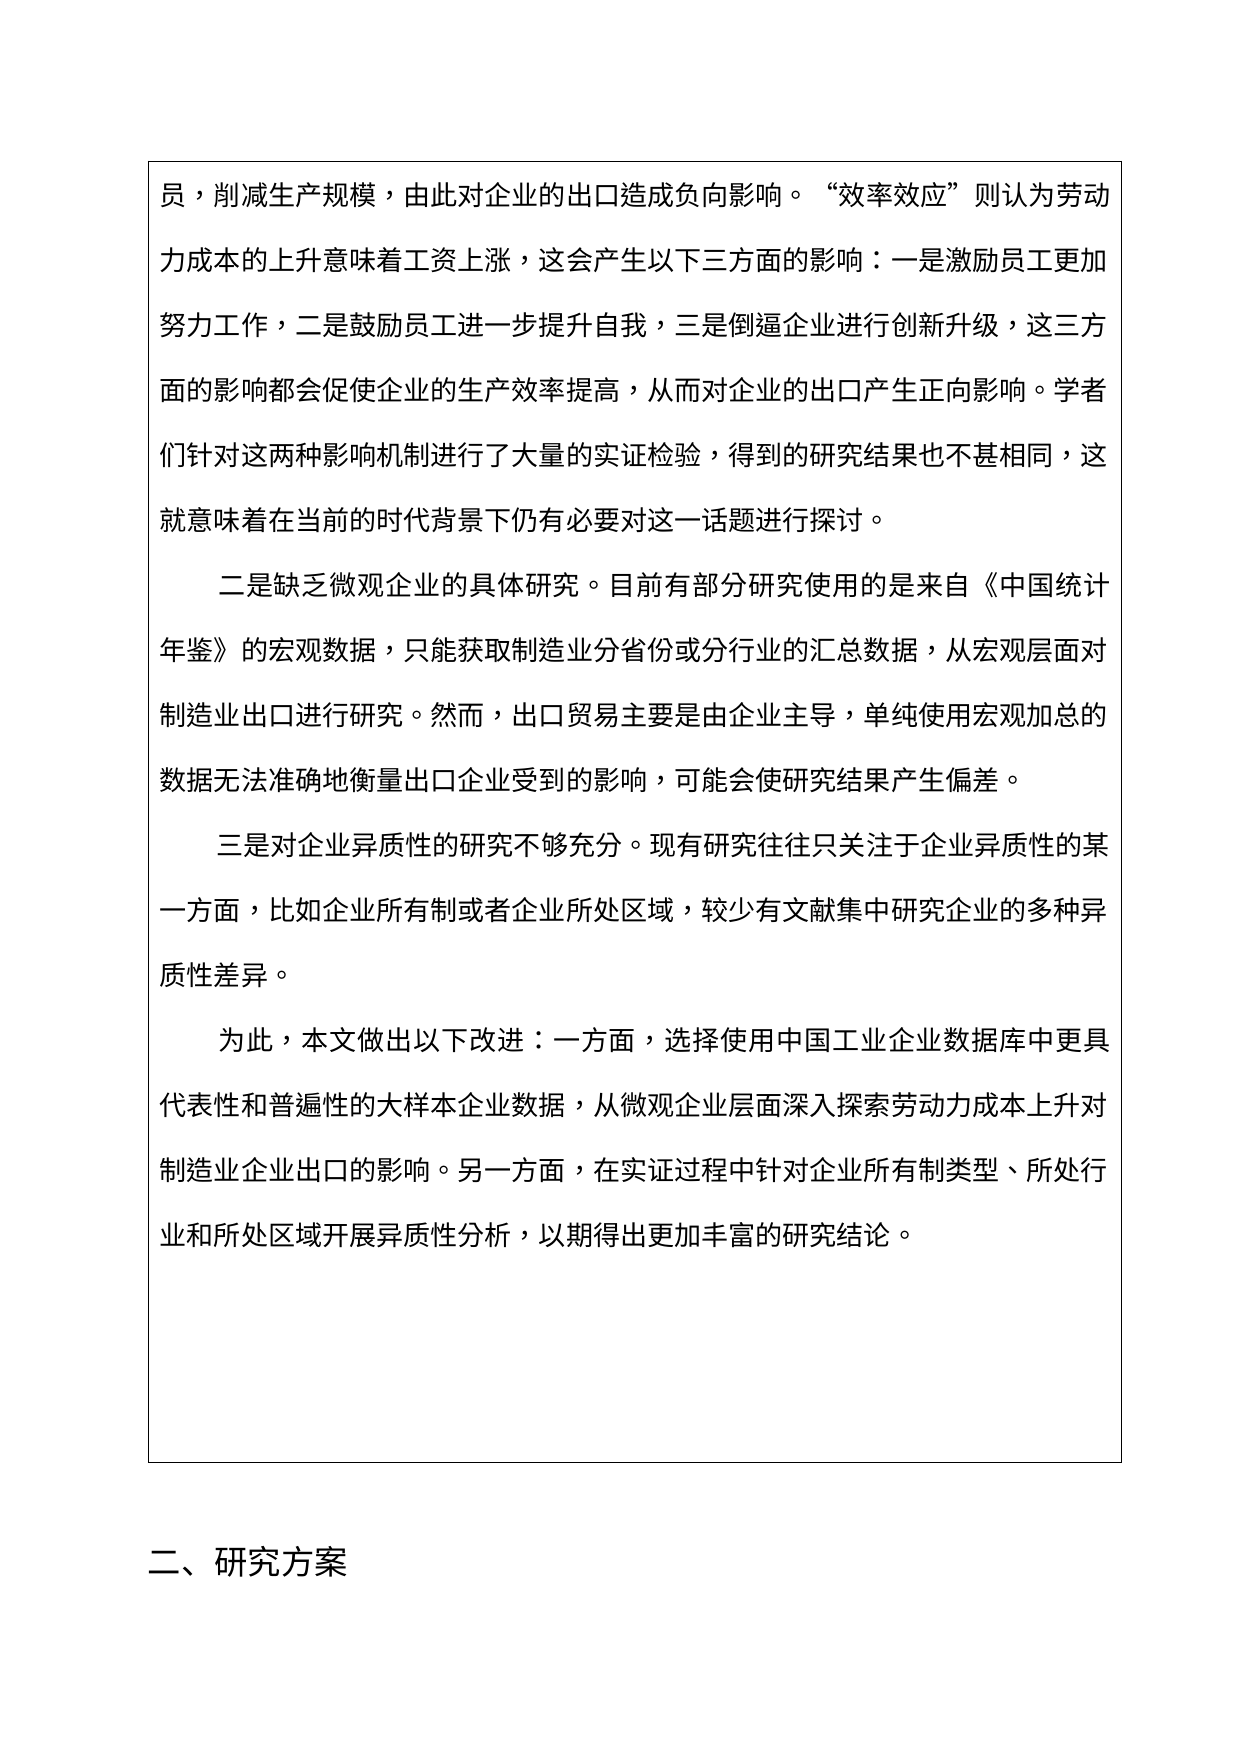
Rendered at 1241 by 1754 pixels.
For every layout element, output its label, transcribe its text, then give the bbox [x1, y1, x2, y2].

text 二、研究方案 [148, 1528, 1122, 1593]
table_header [149, 162, 1121, 1462]
